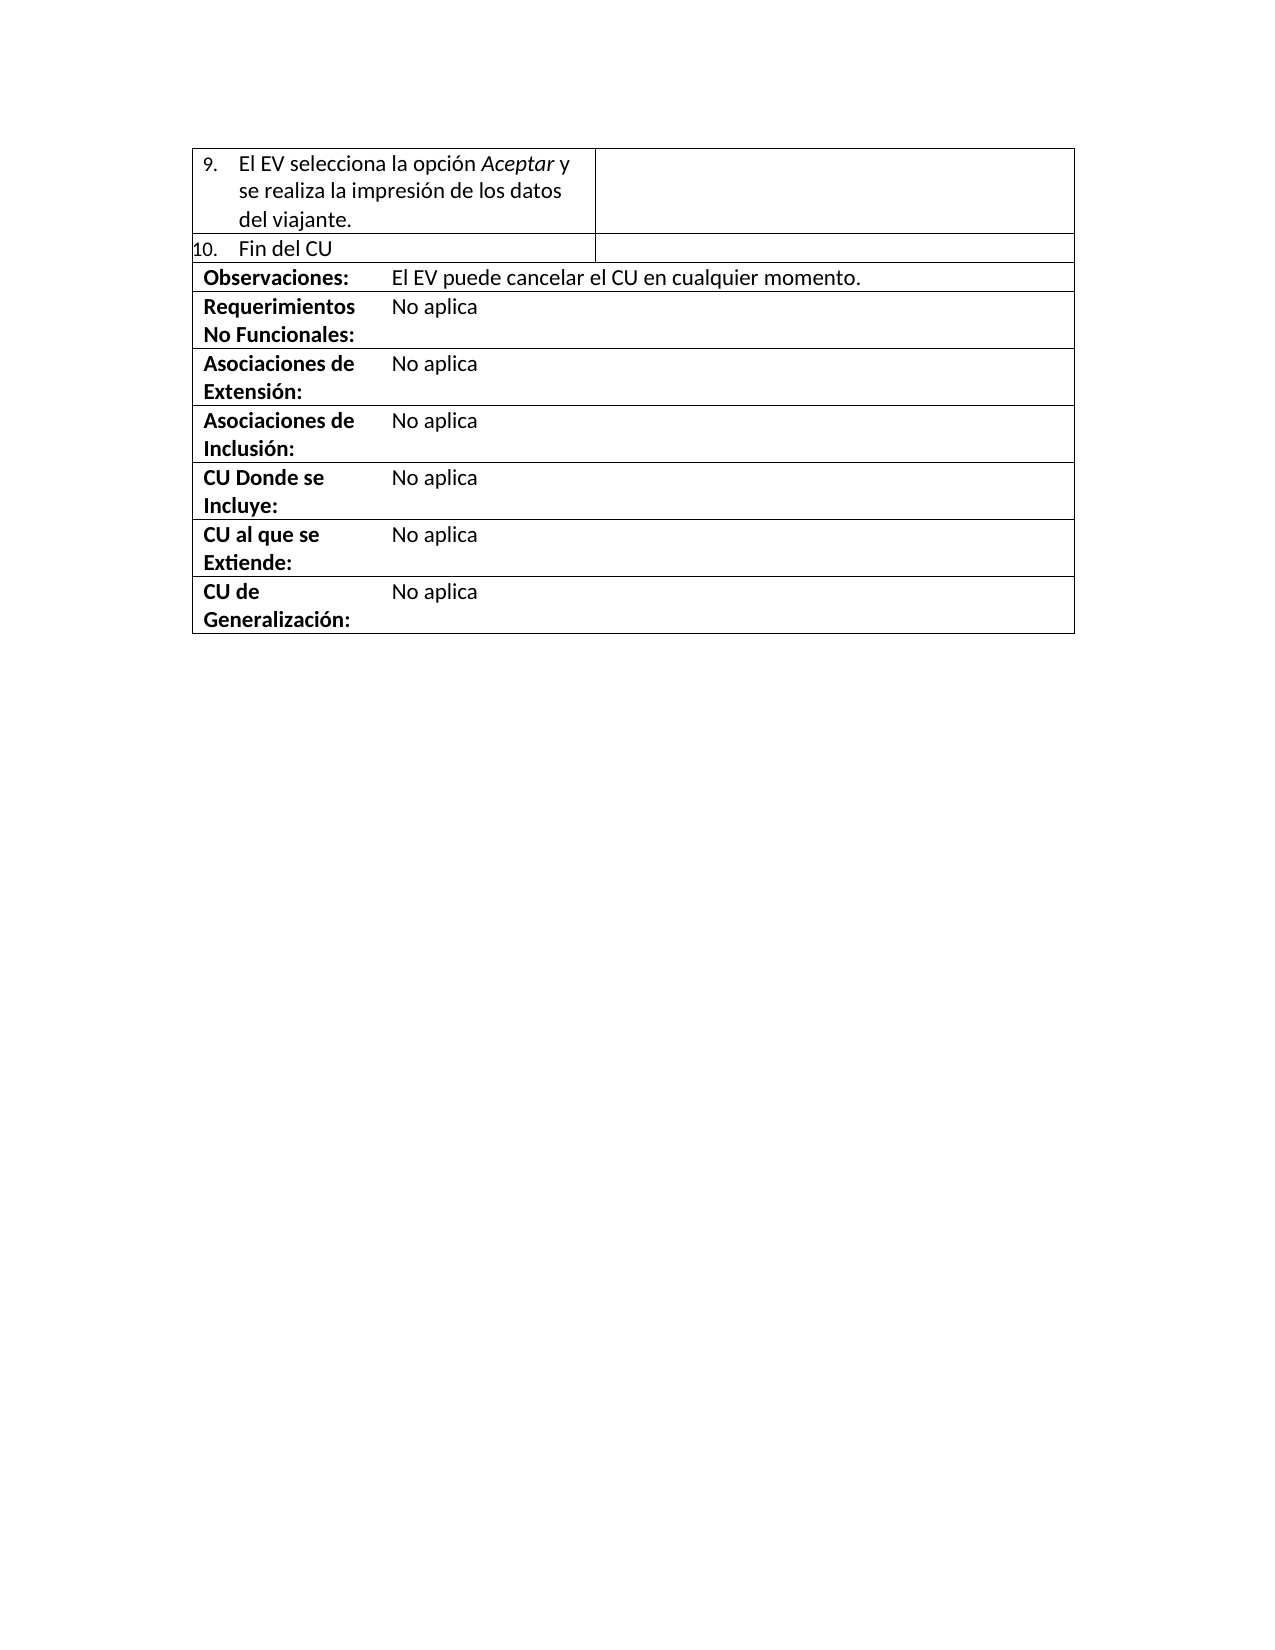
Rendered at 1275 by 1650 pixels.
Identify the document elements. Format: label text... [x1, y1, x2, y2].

table_cell No aplica [380, 520, 1074, 576]
table_cell Requerimientos No Funcionales: [193, 292, 380, 348]
table_cell El EV selecciona la opción Aceptar y se realiza la impresión de los datos del viajante. [193, 149, 595, 233]
table_cell El EV puede cancelar el CU en cualquier momento. [380, 263, 1074, 291]
table_cell No aplica [380, 406, 1074, 462]
table_cell No aplica [380, 463, 1074, 519]
table_cell Asociaciones de Extensión: [193, 349, 380, 405]
table_cell Observaciones: [193, 263, 380, 291]
table_cell [596, 149, 1074, 233]
table_cell Fin del CU [193, 234, 595, 262]
table_cell Asociaciones de Inclusión: [193, 406, 380, 462]
table_cell CU de Generalización: [193, 577, 380, 633]
table_cell [596, 234, 1074, 262]
table_cell No aplica [380, 292, 1074, 348]
table_cell No aplica [380, 349, 1074, 405]
table_cell CU al que se Extiende: [193, 520, 380, 576]
table_cell CU Donde se Incluye: [193, 463, 380, 519]
table_cell No aplica [380, 577, 1074, 633]
